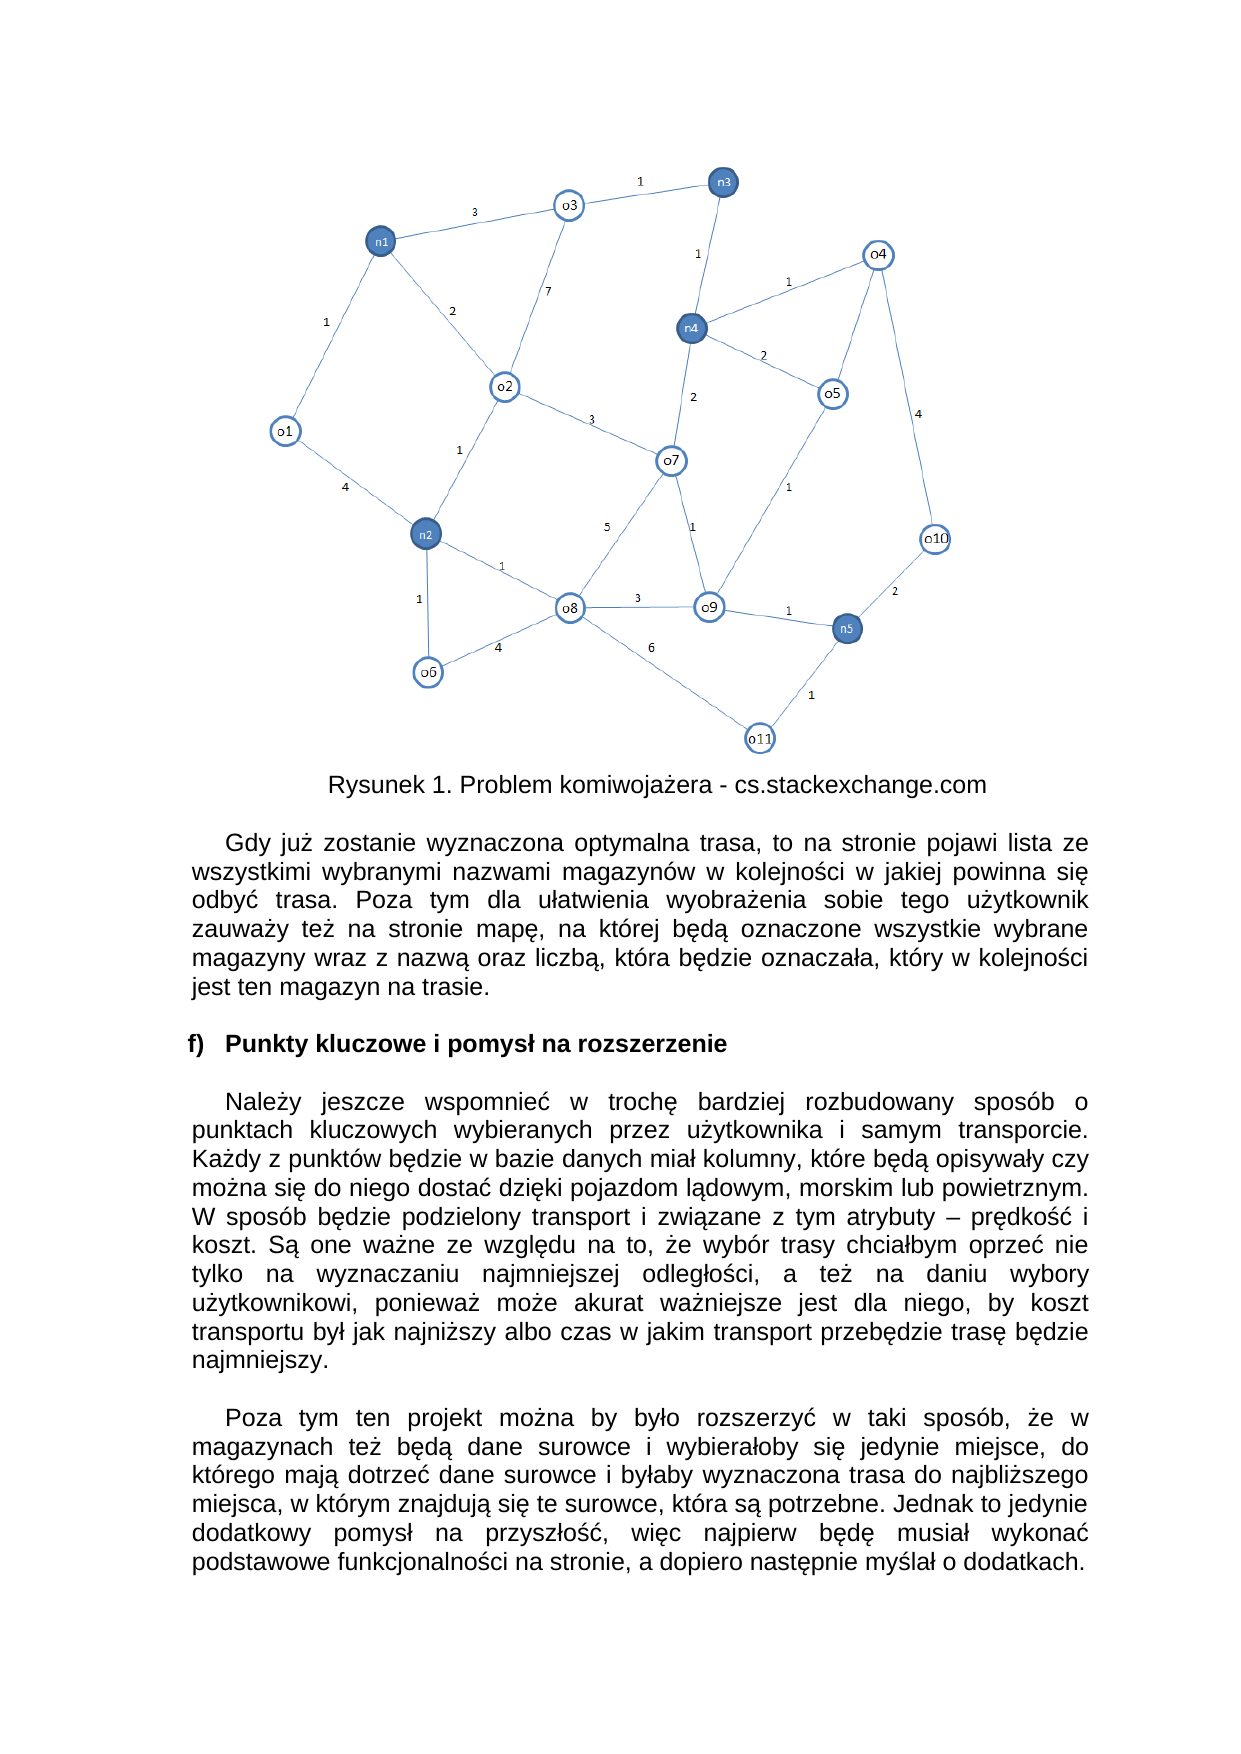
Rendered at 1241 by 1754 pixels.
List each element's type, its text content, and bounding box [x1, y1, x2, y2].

picture [225, 150, 1048, 771]
list Punkty kluczowe i pomysł na rozszerzenie [187, 1029, 1090, 1058]
text Rysunek 1. Problem komiwojażera - cs.stackexchange.com [192, 770, 1090, 799]
text Poza tym ten projekt można by było rozszerzyć w taki sposób, że w magazynach też będą dane surowce i wybierałoby się jedynie miejsce, do którego mają dotrzeć dane surowce i byłaby wyznaczona trasa do najbliższego miejsca, w którym znajdują się te surowce, która są potrzebne. Jednak to jedynie dodatkowy pomysł na przyszłość, więc najpierw będę musiał wykonać podstawowe funkcjonalności na stronie, a dopiero następnie myślał o dodatkach. [192, 1403, 1090, 1575]
text Gdy już zostanie wyznaczona optymalna trasa, to na stronie pojawi lista ze wszystkimi wybranymi nazwami magazynów w kolejności w jakiej powinna się odbyć trasa. Poza tym dla ułatwienia wyobrażenia sobie tego użytkownik zauważy też na stronie mapę, na której będą oznaczone wszystkie wybrane magazyny wraz z nazwą oraz liczbą, która będzie oznaczała, który w kolejności jest ten magazyn na trasie. [192, 828, 1090, 1000]
text Należy jeszcze wspomnieć w trochę bardziej rozbudowany sposób o punktach kluczowych wybieranych przez użytkownika i samym transporcie. Każdy z punktów będzie w bazie danych miał kolumny, które będą opisywały czy można się do niego dostać dzięki pojazdom lądowym, morskim lub powietrznym. W sposób będzie podzielony transport i związane z tym atrybuty – prędkość i koszt. Są one ważne ze względu na to, że wybór trasy chciałbym oprzeć nie tylko na wyznaczaniu najmniejszej odległości, a też na daniu wybory użytkownikowi, ponieważ może akurat ważniejsze jest dla niego, by koszt transportu był jak najniższy albo czas w jakim transport przebędzie trasę będzie najmniejszy. [192, 1087, 1090, 1374]
